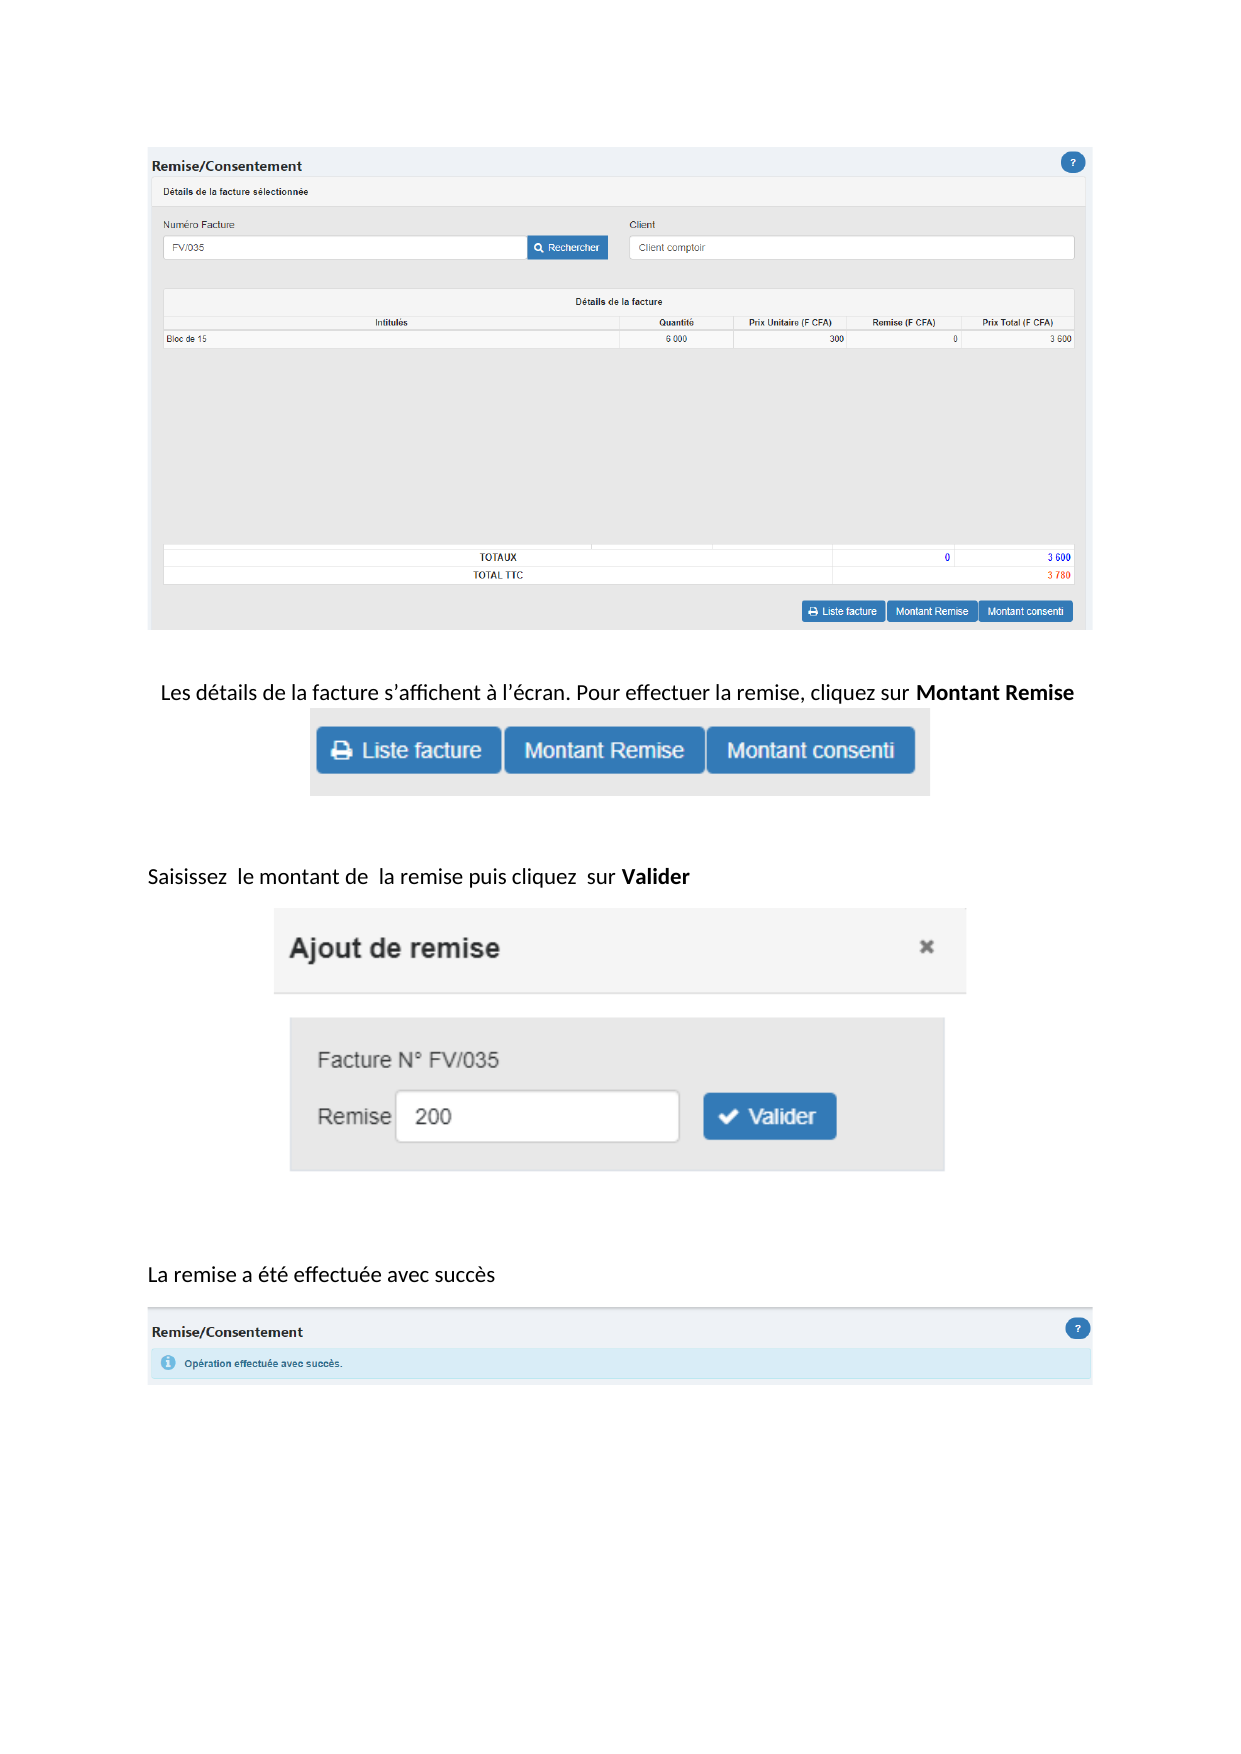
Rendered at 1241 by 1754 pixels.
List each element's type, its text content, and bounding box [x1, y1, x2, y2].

picture [147, 147, 1093, 630]
text La remise a été effectuée avec succès [148, 1260, 1093, 1288]
picture [147, 1307, 1093, 1385]
text Saisissez le montant de la remise puis cliquez sur Valider [148, 862, 1093, 890]
picture [273, 908, 967, 1195]
picture [310, 708, 931, 796]
